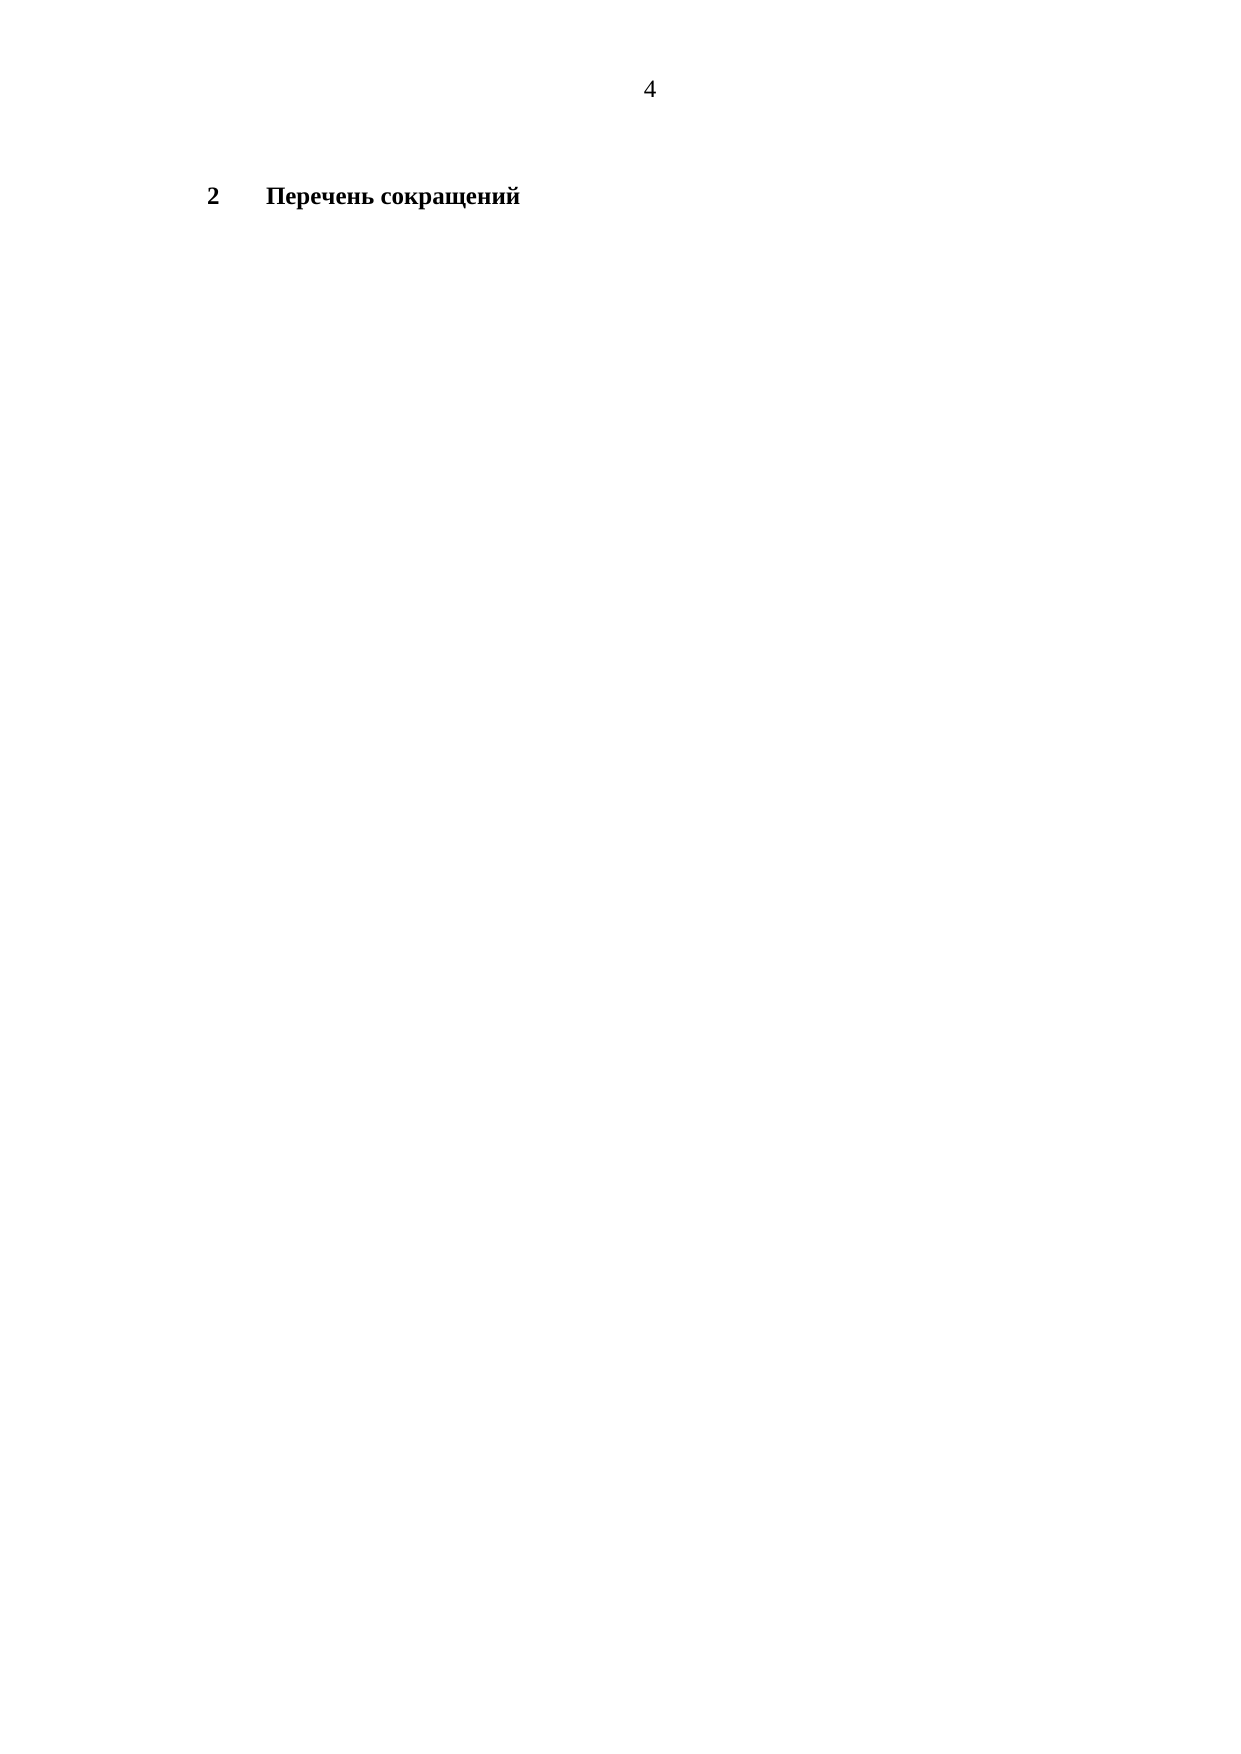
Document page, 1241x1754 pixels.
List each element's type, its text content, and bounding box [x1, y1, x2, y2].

subtitle Перечень сокращений [118, 181, 1181, 210]
